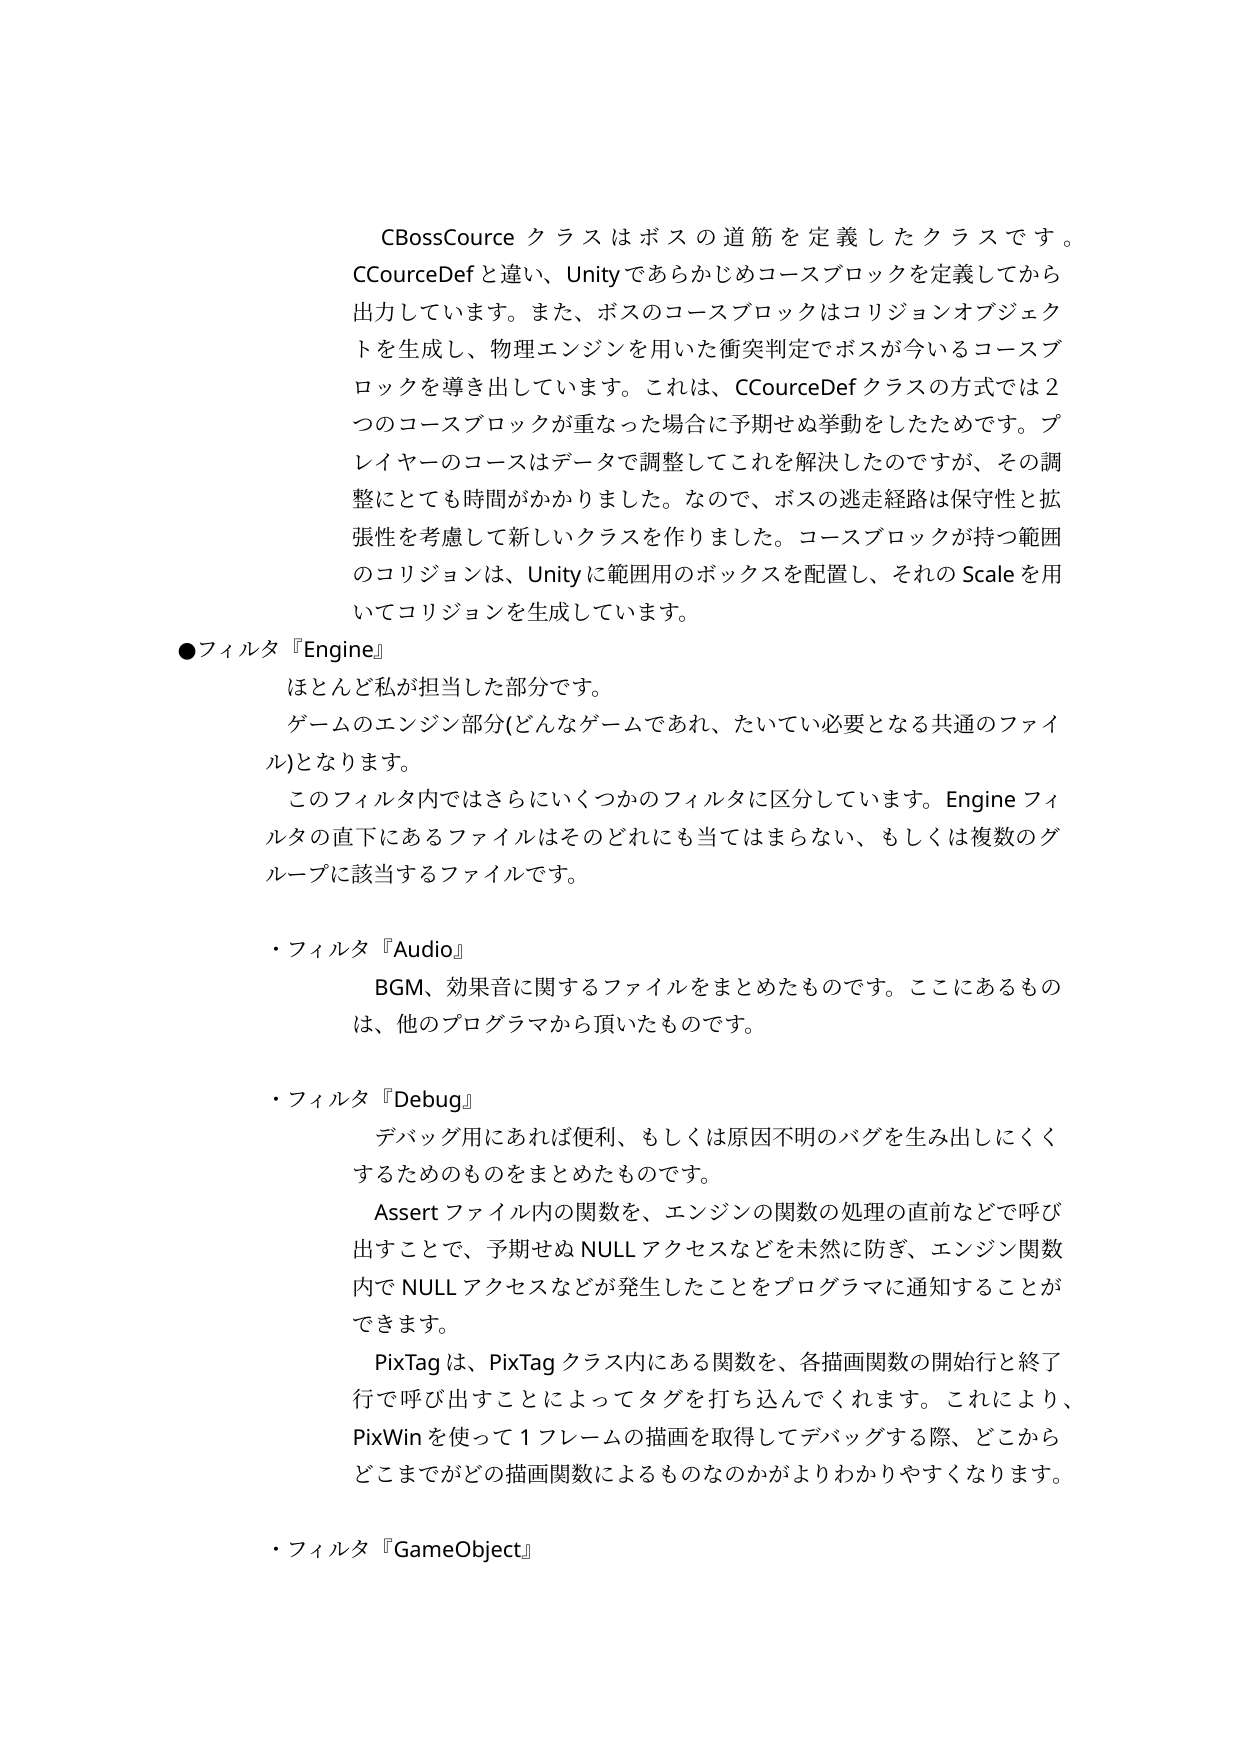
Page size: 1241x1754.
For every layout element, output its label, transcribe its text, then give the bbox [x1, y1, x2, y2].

text デバッグ用にあれば便利、もしくは原因不明のバグを生み出しにくくするためのものをまとめたものです。 [352, 1117, 1063, 1192]
text ゲームのエンジン部分(どんなゲームであれ、たいてい必要となる共通のファイル)となります。 [265, 704, 1063, 779]
text BGM、効果音に関するファイルをまとめたものです。ここにあるものは、他のプログラマから頂いたものです。 [352, 967, 1063, 1042]
text ●フィルタ『Engine』 [177, 629, 1063, 667]
text ・フィルタ『GameObject』 [177, 1529, 1063, 1567]
text Assertファイル内の関数を、エンジンの関数の処理の直前などで呼び出すことで、予期せぬNULLアクセスなどを未然に防ぎ、エンジン関数内でNULLアクセスなどが発生したことをプログラマに通知することができます。 [352, 1192, 1063, 1342]
text ・フィルタ『Audio』 [177, 929, 1063, 967]
text このフィルタ内ではさらにいくつかのフィルタに区分しています。Engineフィルタの直下にあるファイルはそのどれにも当てはまらない、もしくは複数のグループに該当するファイルです。 [265, 779, 1063, 892]
text ・フィルタ『Debug』 [177, 1079, 1063, 1117]
text PixTagは、PixTagクラス内にある関数を、各描画関数の開始行と終了行で呼び出すことによってタグを打ち込んでくれます。これにより、PixWinを使って1フレームの描画を取得してデバッグする際、どこからどこまでがどの描画関数によるものなのかがよりわかりやすくなります。 [352, 1342, 1063, 1492]
text ほとんど私が担当した部分です。 [177, 667, 1063, 704]
text CBossCourceクラスはボスの道筋を定義したクラスです。CCourceDefと違い、Unityであらかじめコースブロックを定義してから出力しています。また、ボスのコースブロックはコリジョンオブジェクトを生成し、物理エンジンを用いた衝突判定でボスが今いるコースブロックを導き出しています。これは、CCourceDefクラスの方式では２つのコースブロックが重なった場合に予期せぬ挙動をしたためです。プレイヤーのコースはデータで調整してこれを解決したのですが、その調整にとても時間がかかりました。なので、ボスの逃走経路は保守性と拡張性を考慮して新しいクラスを作りました。コースブロックが持つ範囲のコリジョンは、Unityに範囲用のボックスを配置し、それのScaleを用いてコリジョンを生成しています。 [352, 217, 1063, 629]
